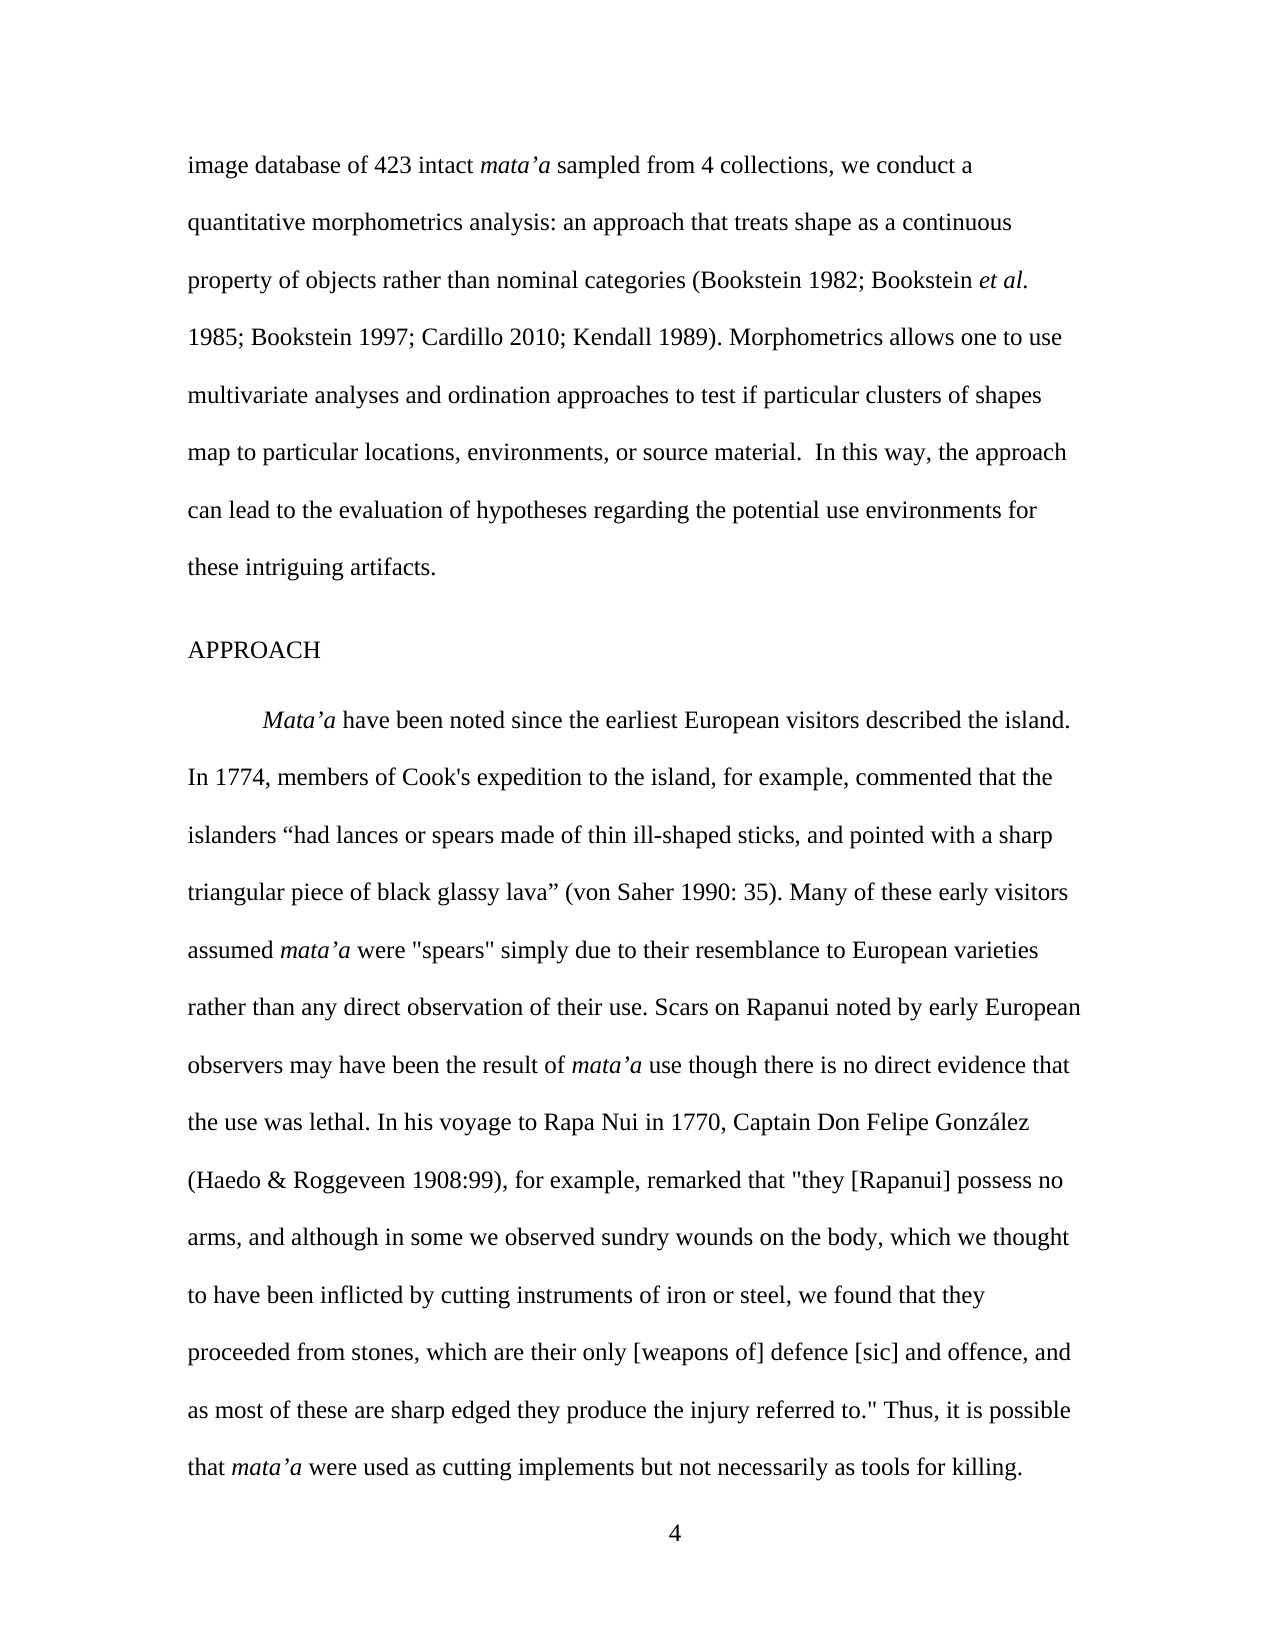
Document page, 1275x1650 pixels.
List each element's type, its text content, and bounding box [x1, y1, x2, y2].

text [187, 150, 1087, 581]
text Mata’a have been noted since the earliest European visitors described the island. In 1774, members of Cook's expedition to the island, for example, commented that the islanders “had lances or spears made of thin ill-shaped sticks, and pointed with a sharp triangular piece of black glassy lava” (von Saher 1990: 35). Many of these early visitors assumed mata’a were "spears" simply due to their resemblance to European varieties rather than any direct observation of their use. Scars on Rapanui noted by early European observers may have been the result of mata’a use though there is no direct evidence that the use was lethal. In his voyage to Rapa Nui in 1770, Captain Don Felipe González (Haedo & Roggeveen 1908:99), for example, remarked that "they [Rapanui] possess no arms, and although in some we observed sundry wounds on the body, which we thought to have been inflicted by cutting instruments of iron or steel, we found that they proceeded from stones, which are their only [weapons of] defence [sic] and offence, and as most of these are sharp edged they produce the injury referred to." Thus, it is possible that mata’a were used as cutting implements but not necessarily as tools for killing. [187, 705, 1087, 1481]
subtitle Approach [187, 635, 1087, 664]
